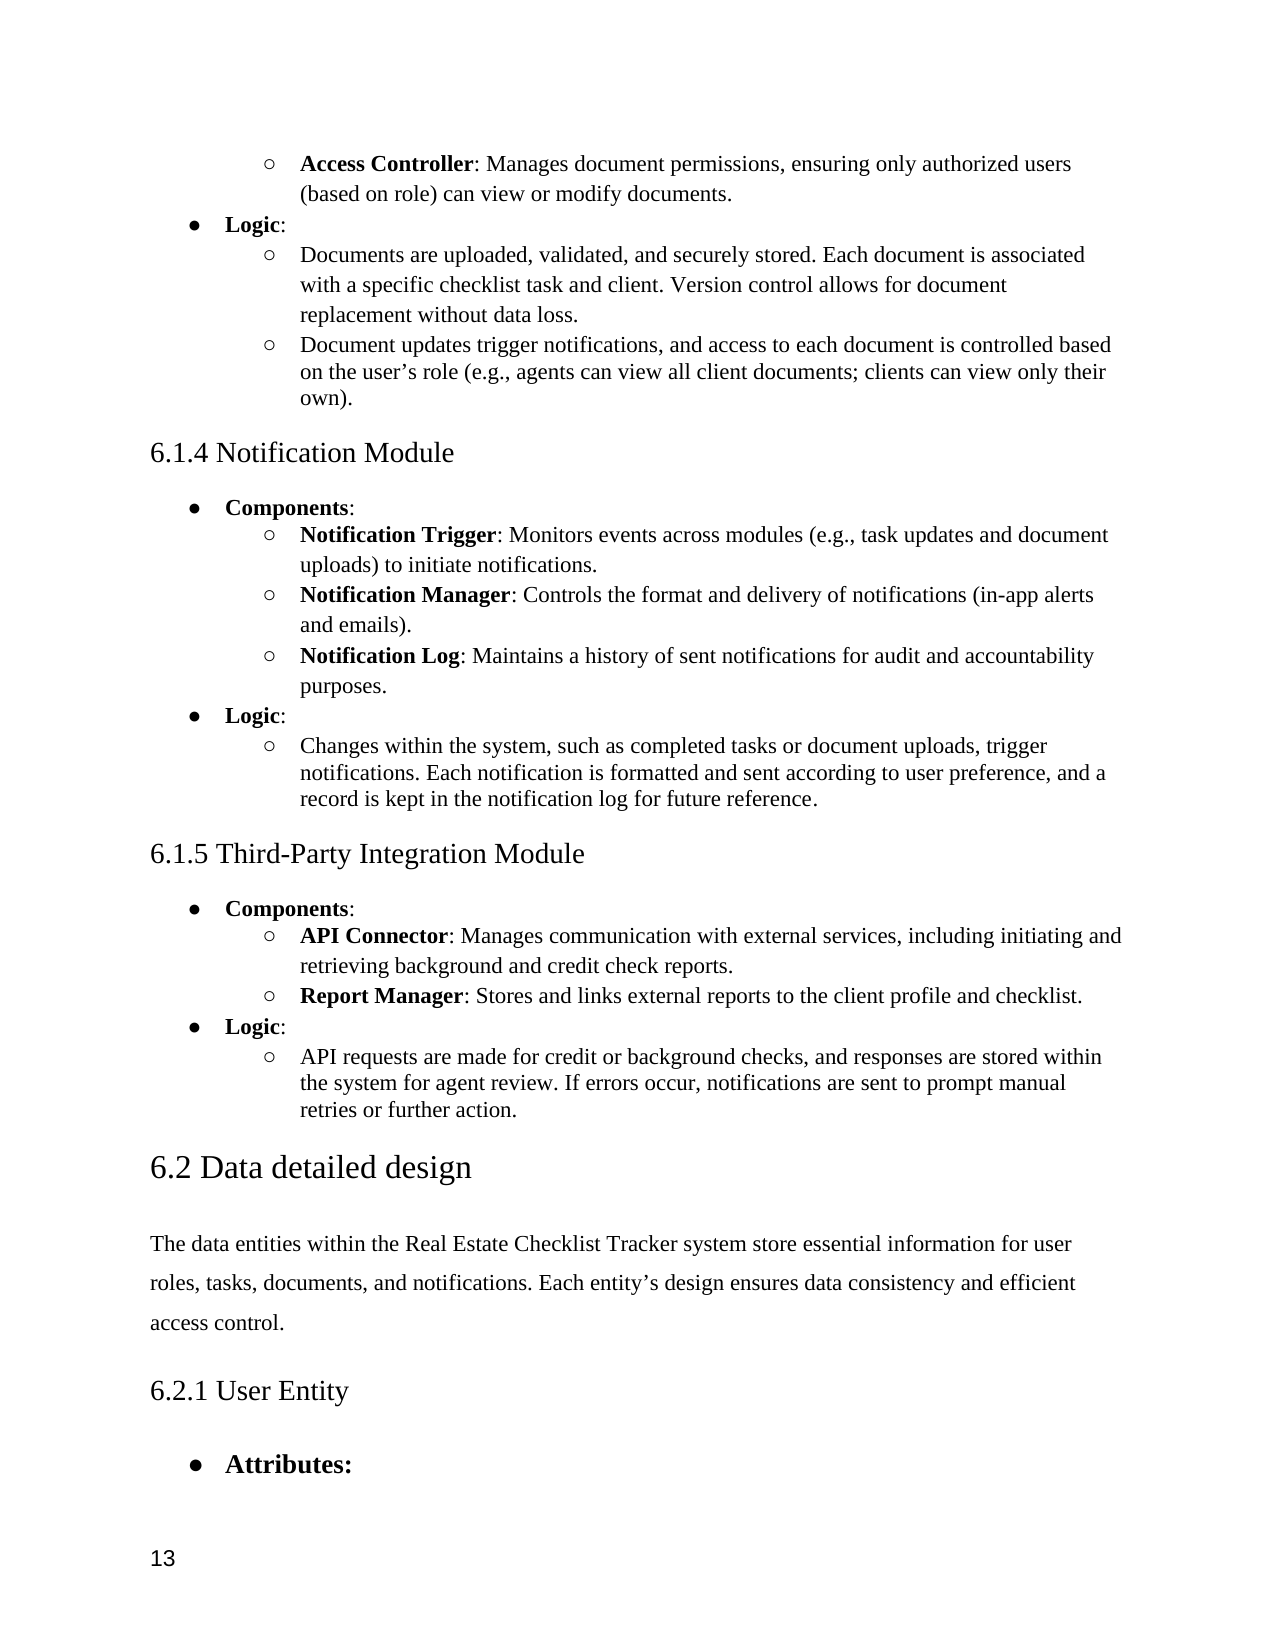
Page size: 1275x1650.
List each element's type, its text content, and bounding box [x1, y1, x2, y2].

list API requests are made for credit or background checks, and responses are stored within the system for agent review. If errors occur, notifications are sent to prompt manual retries or further action. [262, 1043, 1125, 1122]
list Notification Trigger: Monitors events across modules (e.g., task updates and document uploads) to initiate notifications. [262, 521, 1125, 577]
list Logic: [187, 702, 1125, 729]
text The data entities within the Real Estate Checklist Tracker system store essential information for user roles, tasks, documents, and notifications. Each entity’s design ensures data consistency and efficient access control. [150, 1229, 1125, 1335]
list Logic: [187, 211, 1125, 237]
list Notification Log: Maintains a history of sent notifications for audit and accountability purposes. [262, 642, 1125, 698]
list Documents are uploaded, validated, and securely stored. Each document is associated with a specific checklist task and client. Version control allows for document replacement without data loss. [262, 241, 1125, 328]
list Report Manager: Stores and links external reports to the client profile and checklist. [262, 982, 1125, 1009]
list API Connector: Manages communication with external services, including initiating and retrieving background and credit check reports. [262, 922, 1125, 978]
list Notification Manager: Controls the format and delivery of notifications (in-app alerts and emails). [262, 581, 1125, 638]
subtitle 6.1.5 Third-Party Integration Module [150, 837, 1125, 870]
subtitle 6.2 Data detailed design [150, 1147, 1125, 1185]
list Logic: [187, 1013, 1125, 1039]
list Access Controller: Manages document permissions, ensuring only authorized users (based on role) can view or modify documents. [262, 150, 1125, 207]
subtitle 6.2.1 User Entity [150, 1373, 1125, 1407]
list Attributes: [187, 1448, 1125, 1479]
list Document updates trigger notifications, and access to each document is controlled based on the user’s role (e.g., agents can view all client documents; clients can view only their own). [262, 332, 1125, 411]
list Changes within the system, such as completed tasks or document uploads, trigger notifications. Each notification is formatted and sent according to user preference, and a record is kept in the notification log for future reference​. [262, 733, 1125, 812]
subtitle 6.1.4 Notification Module [150, 436, 1125, 469]
list Components: [187, 895, 1125, 922]
list Components: [187, 494, 1125, 521]
